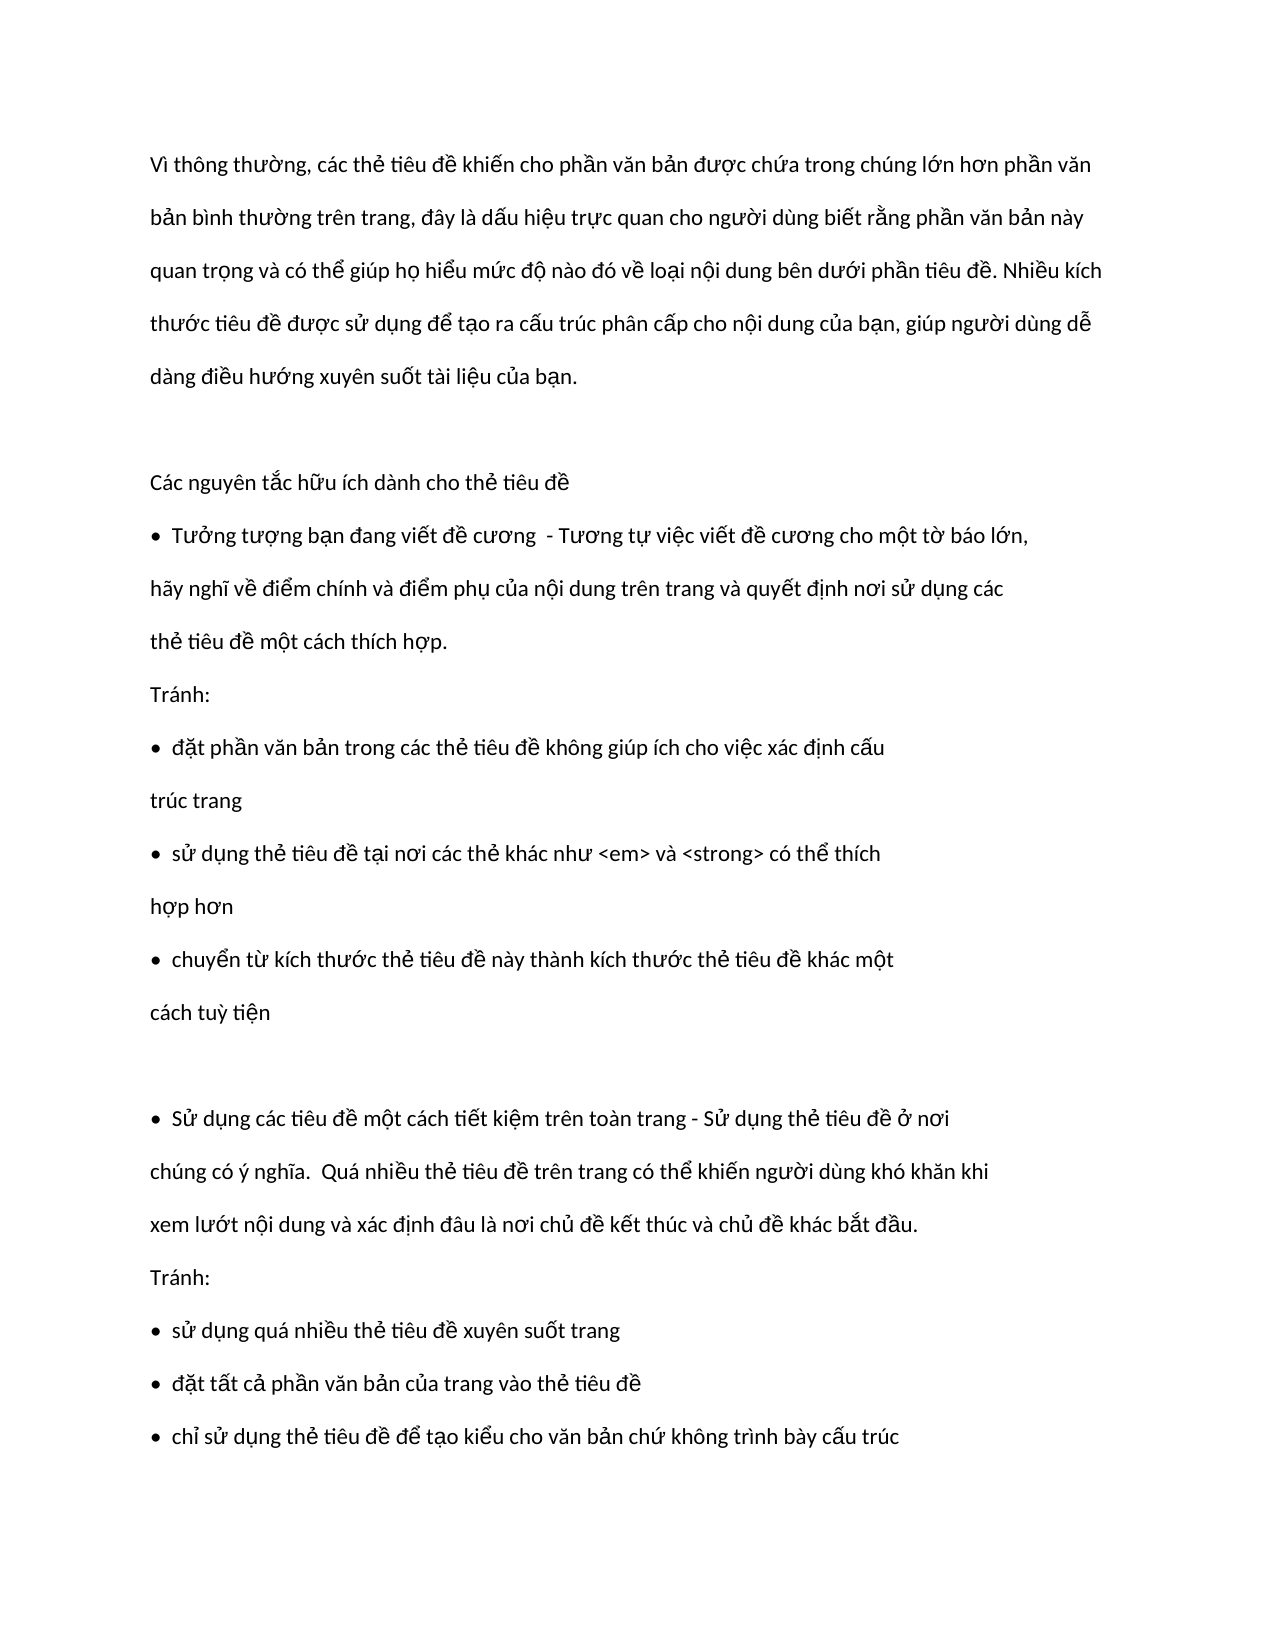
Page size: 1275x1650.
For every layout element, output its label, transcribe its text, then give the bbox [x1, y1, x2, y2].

text • đặt phần văn bản trong các thẻ tiêu đề không giúp ích cho việc xác định cấu [150, 733, 1125, 761]
text Các nguyên tắc hữu ích dành cho thẻ tiêu đề [150, 468, 1125, 496]
text Vì thông thường, các thẻ tiêu đề khiến cho phần văn bản được chứa trong chúng lớn hơn phần văn [150, 150, 1125, 178]
text hãy nghĩ về điểm chính và điểm phụ của nội dung trên trang và quyết định nơi sử dụng các [150, 574, 1125, 602]
text • chỉ sử dụng thẻ tiêu đề để tạo kiểu cho văn bản chứ không trình bày cấu trúc [150, 1422, 1125, 1451]
text Tránh: [150, 680, 1125, 708]
text • sử dụng quá nhiều thẻ tiêu đề xuyên suốt trang [150, 1316, 1125, 1344]
text chúng có ý nghĩa. Quá nhiều thẻ tiêu đề trên trang có thể khiến người dùng khó khăn khi [150, 1157, 1125, 1185]
text • sử dụng thẻ tiêu đề tại nơi các thẻ khác như <em> và <strong> có thể thích [150, 839, 1125, 867]
text hợp hơn [150, 892, 1125, 920]
text • Tưởng tượng bạn đang viết đề cương - Tương tự việc viết đề cương cho một tờ báo lớn, [150, 521, 1125, 549]
text quan trọng và có thể giúp họ hiểu mức độ nào đó về loại nội dung bên dưới phần tiêu đề. Nhiều kích [150, 256, 1125, 284]
text dàng điều hướng xuyên suốt tài liệu của bạn. [150, 362, 1125, 390]
text • đặt tất cả phần văn bản của trang vào thẻ tiêu đề [150, 1369, 1125, 1397]
text Tránh: [150, 1263, 1125, 1291]
text xem lướt nội dung và xác định đâu là nơi chủ đề kết thúc và chủ đề khác bắt đầu. [150, 1210, 1125, 1238]
text bản bình thường trên trang, đây là dấu hiệu trực quan cho người dùng biết rằng phần văn bản này [150, 203, 1125, 231]
text cách tuỳ tiện [150, 998, 1125, 1026]
text • Sử dụng các tiêu đề một cách tiết kiệm trên toàn trang - Sử dụng thẻ tiêu đề ở nơi [150, 1104, 1125, 1132]
text trúc trang [150, 786, 1125, 814]
text • chuyển từ kích thước thẻ tiêu đề này thành kích thước thẻ tiêu đề khác một [150, 945, 1125, 973]
text thước tiêu đề được sử dụng để tạo ra cấu trúc phân cấp cho nội dung của bạn, giúp người dùng dễ [150, 309, 1125, 337]
text thẻ tiêu đề một cách thích hợp. [150, 627, 1125, 655]
